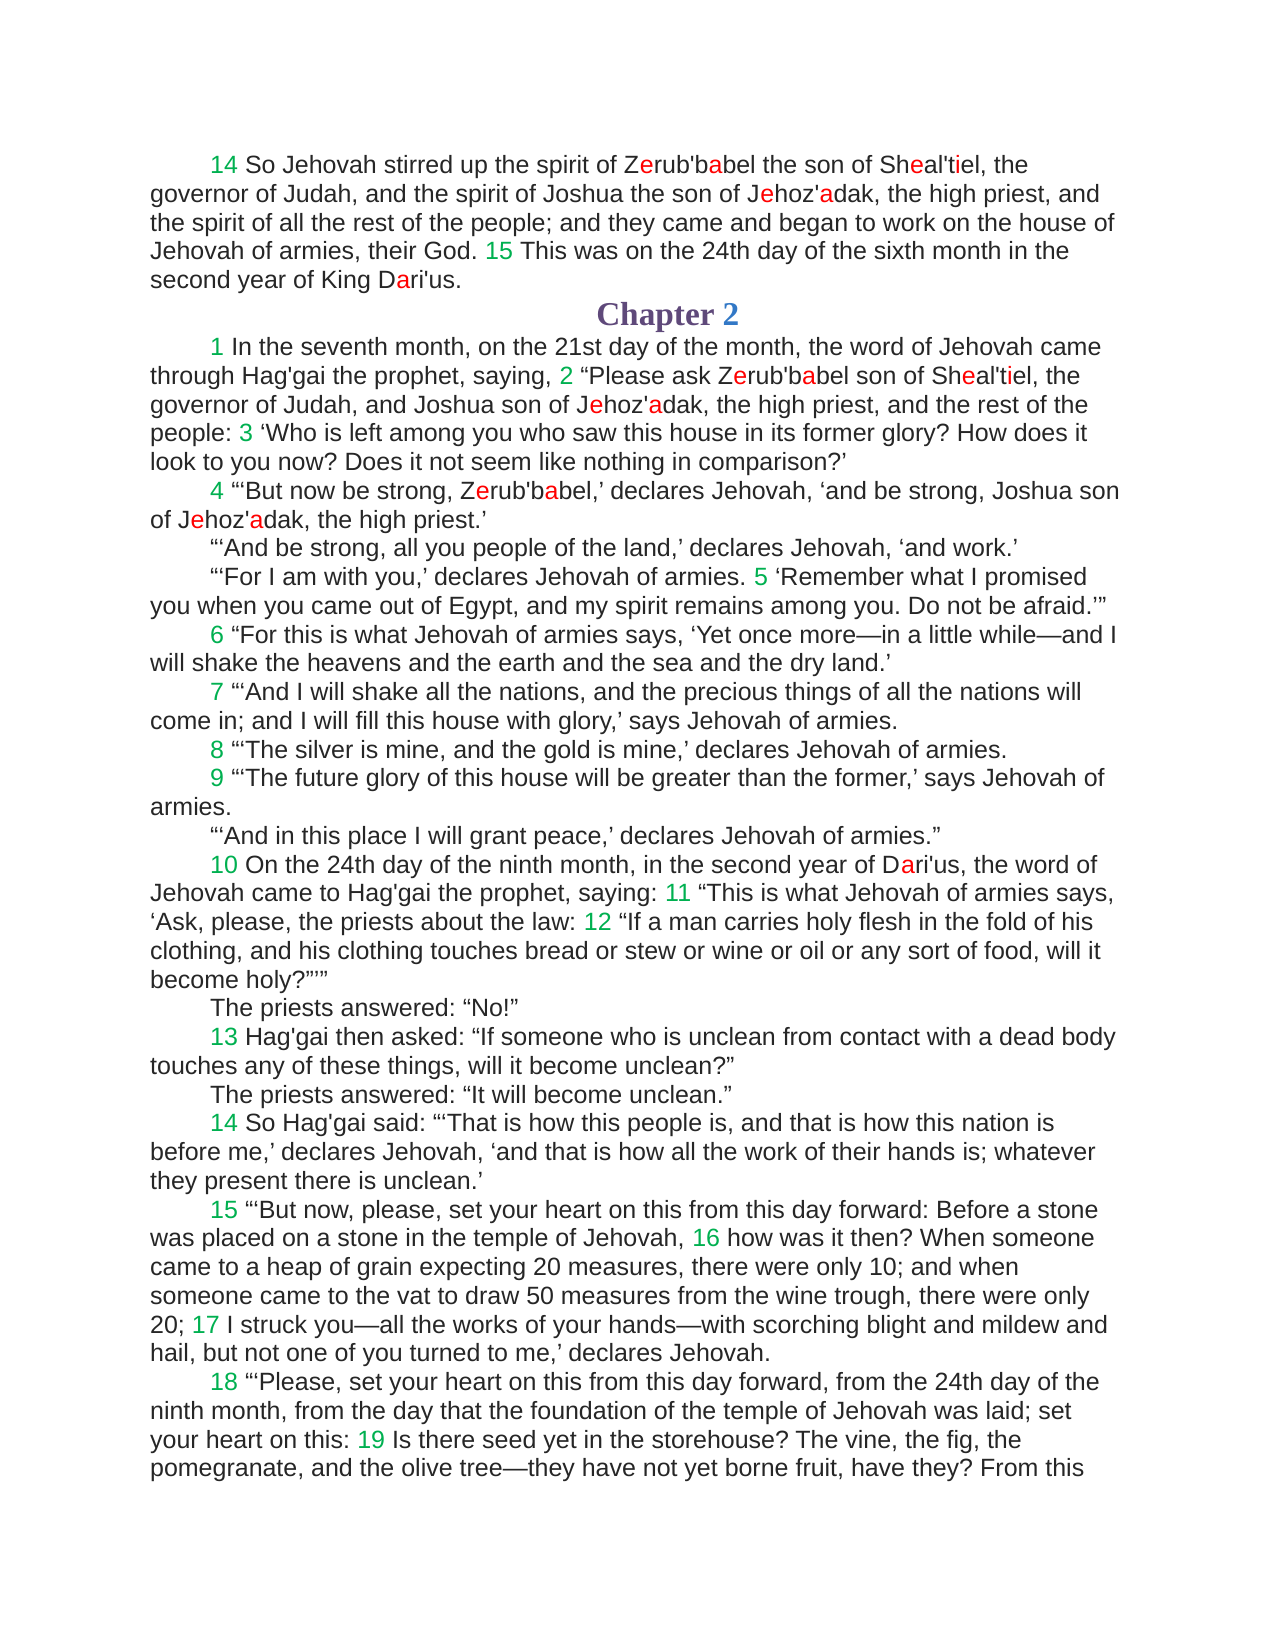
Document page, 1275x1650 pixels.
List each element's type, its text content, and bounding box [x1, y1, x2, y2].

text 14 So Jehovah stirred up the spirit of Zerubʹbabel the son of Shealʹtiel, the governor of Judah, and the spirit of Joshua the son of Jehozʹadak, the high priest, and the spirit of all the rest of the people; and they came and began to work on the house of Jehovah of armies, their God. 15 This was on the 24th day of the sixth month in the second year of King Dariʹus. [150, 150, 1125, 294]
text Chapter 2 [150, 294, 1125, 332]
text 15 “‘But now, please, set your heart on this from this day forward: Before a stone was placed on a stone in the temple of Jehovah, 16 how was it then? When someone came to a heap of grain expecting 20 measures, there were only 10; and when someone came to the vat to draw 50 measures from the wine trough, there were only 20; 17 I struck you—all the works of your hands—with scorching blight and mildew and hail, but not one of you turned to me,’ declares Jehovah. [150, 1194, 1125, 1367]
text 10 On the 24th day of the ninth month, in the second year of Dariʹus, the word of Jehovah came to Hagʹgai the prophet, saying: 11 “This is what Jehovah of armies says, ‘Ask, please, the priests about the law: 12 “If a man carries holy flesh in the fold of his clothing, and his clothing touches bread or stew or wine or oil or any sort of food, will it become holy?”’” [150, 849, 1125, 993]
text 7 “‘And I will shake all the nations, and the precious things of all the nations will come in; and I will fill this house with glory,’ says Jehovah of armies. [150, 677, 1125, 734]
text The priests answered: “No!” [150, 993, 1125, 1022]
text 4 “‘But now be strong, Zerubʹbabel,’ declares Jehovah, ‘and be strong, Joshua son of Jehozʹadak, the high priest.’ [150, 476, 1125, 533]
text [150, 1367, 1125, 1482]
text “‘For I am with you,’ declares Jehovah of armies. 5 ‘Remember what I promised you when you came out of Egypt, and my spirit remains among you. Do not be afraid.’” [150, 562, 1125, 619]
text 9 “‘The future glory of this house will be greater than the former,’ says Jehovah of armies. [150, 763, 1125, 821]
text 8 “‘The silver is mine, and the gold is mine,’ declares Jehovah of armies. [150, 734, 1125, 763]
text 6 “For this is what Jehovah of armies says, ‘Yet once more—in a little while—and I will shake the heavens and the earth and the sea and the dry land.’ [150, 619, 1125, 677]
text “‘And be strong, all you people of the land,’ declares Jehovah, ‘and work.’ [150, 533, 1125, 562]
text “‘And in this place I will grant peace,’ declares Jehovah of armies.” [150, 821, 1125, 849]
text The priests answered: “It will become unclean.” [150, 1079, 1125, 1108]
text 13 Hagʹgai then asked: “If someone who is unclean from contact with a dead body touches any of these things, will it become unclean?” [150, 1022, 1125, 1079]
text 14 So Hagʹgai said: “‘That is how this people is, and that is how this nation is before me,’ declares Jehovah, ‘and that is how all the work of their hands is; whatever they present there is unclean.’ [150, 1108, 1125, 1194]
text 1 In the seventh month, on the 21st day of the month, the word of Jehovah came through Hagʹgai the prophet, saying, 2 “Please ask Zerubʹbabel son of Shealʹtiel, the governor of Judah, and Joshua son of Jehozʹadak, the high priest, and the rest of the people: 3 ‘Who is left among you who saw this house in its former glory? How does it look to you now? Does it not seem like nothing in comparison?’ [150, 332, 1125, 476]
